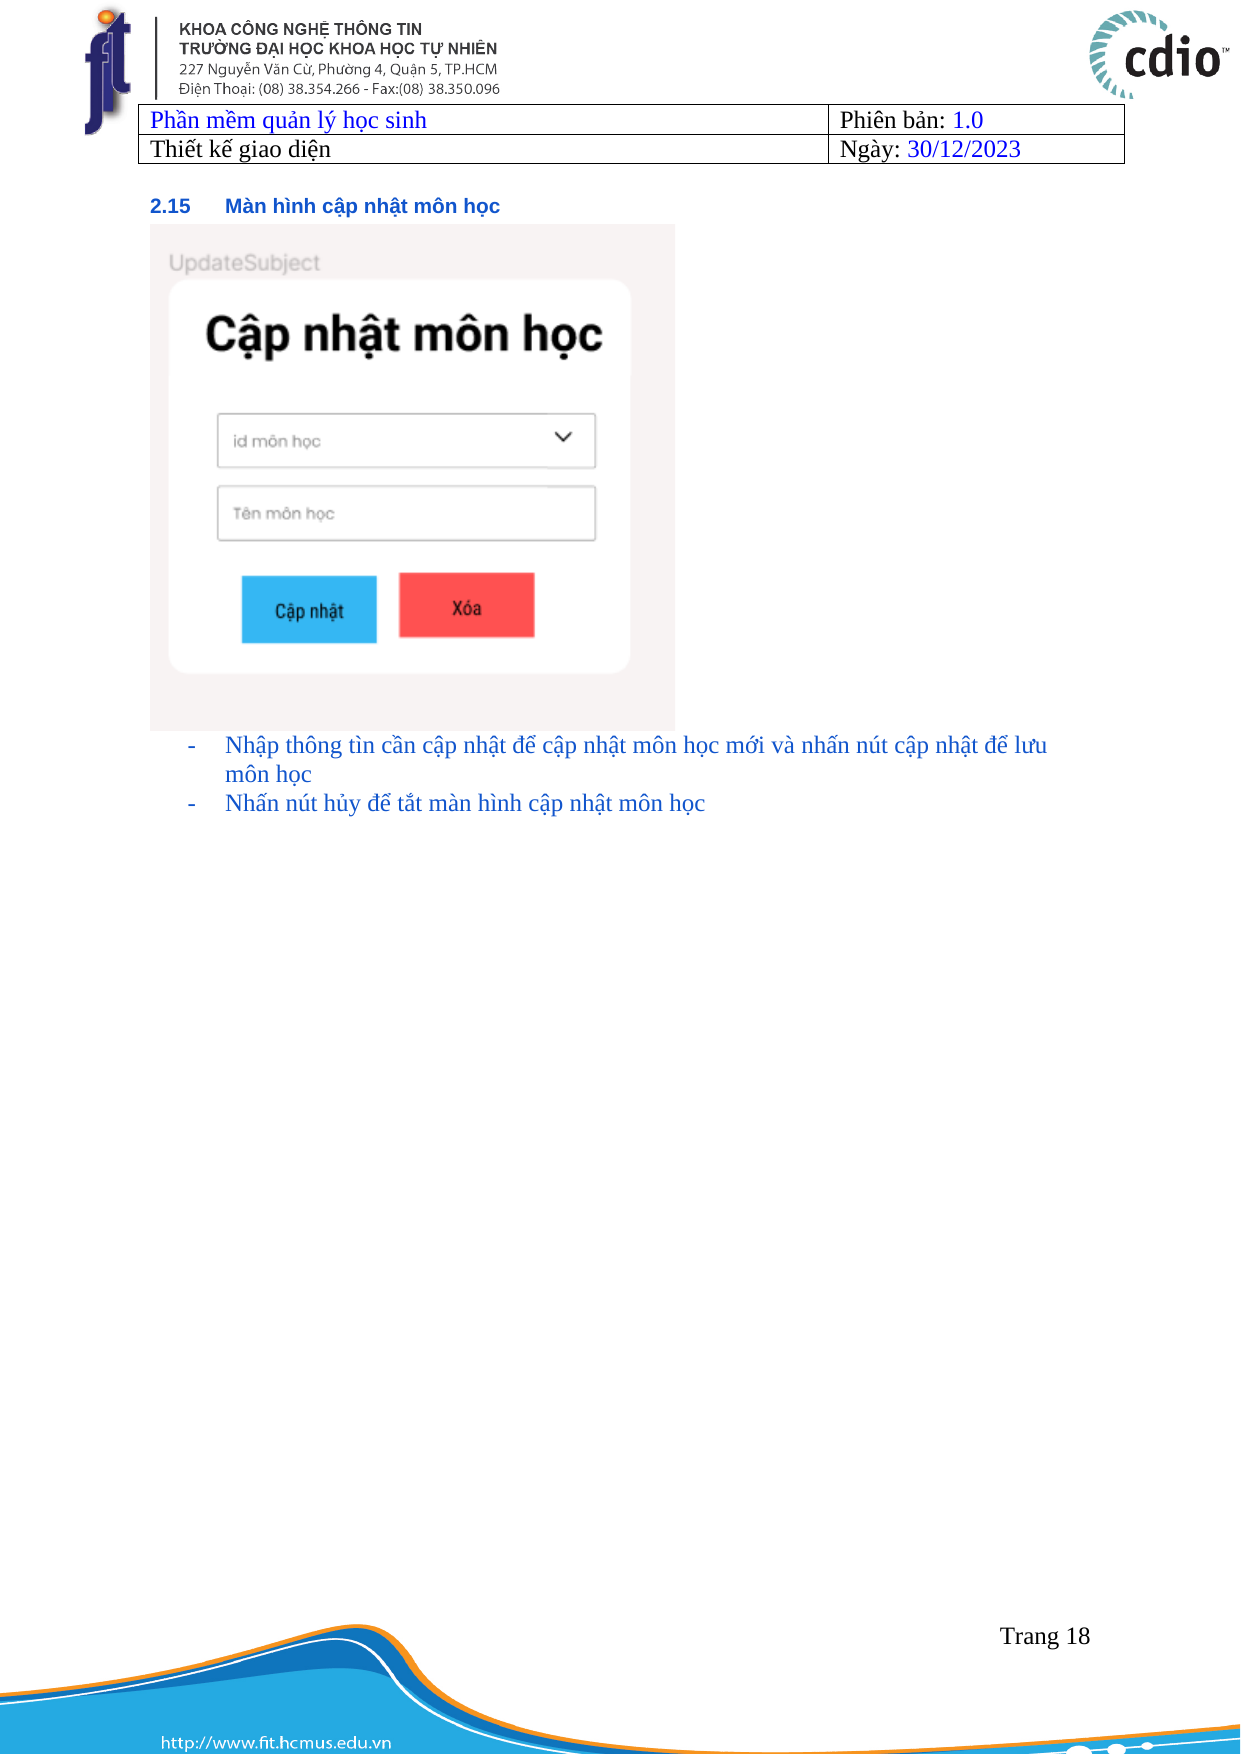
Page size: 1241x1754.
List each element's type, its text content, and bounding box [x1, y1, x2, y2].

picture [829, 105, 1124, 134]
picture [0, 1621, 1241, 1754]
picture [139, 105, 828, 134]
picture [829, 135, 1124, 159]
picture [61, 0, 1241, 159]
subtitle Màn hình cập nhật môn học [150, 193, 1090, 218]
picture [150, 224, 675, 731]
picture [139, 135, 828, 159]
list Nhập thông tìn cần cập nhật để cập nhật môn học mới và nhấn nút cập nhật để lưu môn học [187, 731, 1090, 788]
list Nhấn nút hủy để tắt màn hình cập nhật môn học [187, 788, 1090, 817]
